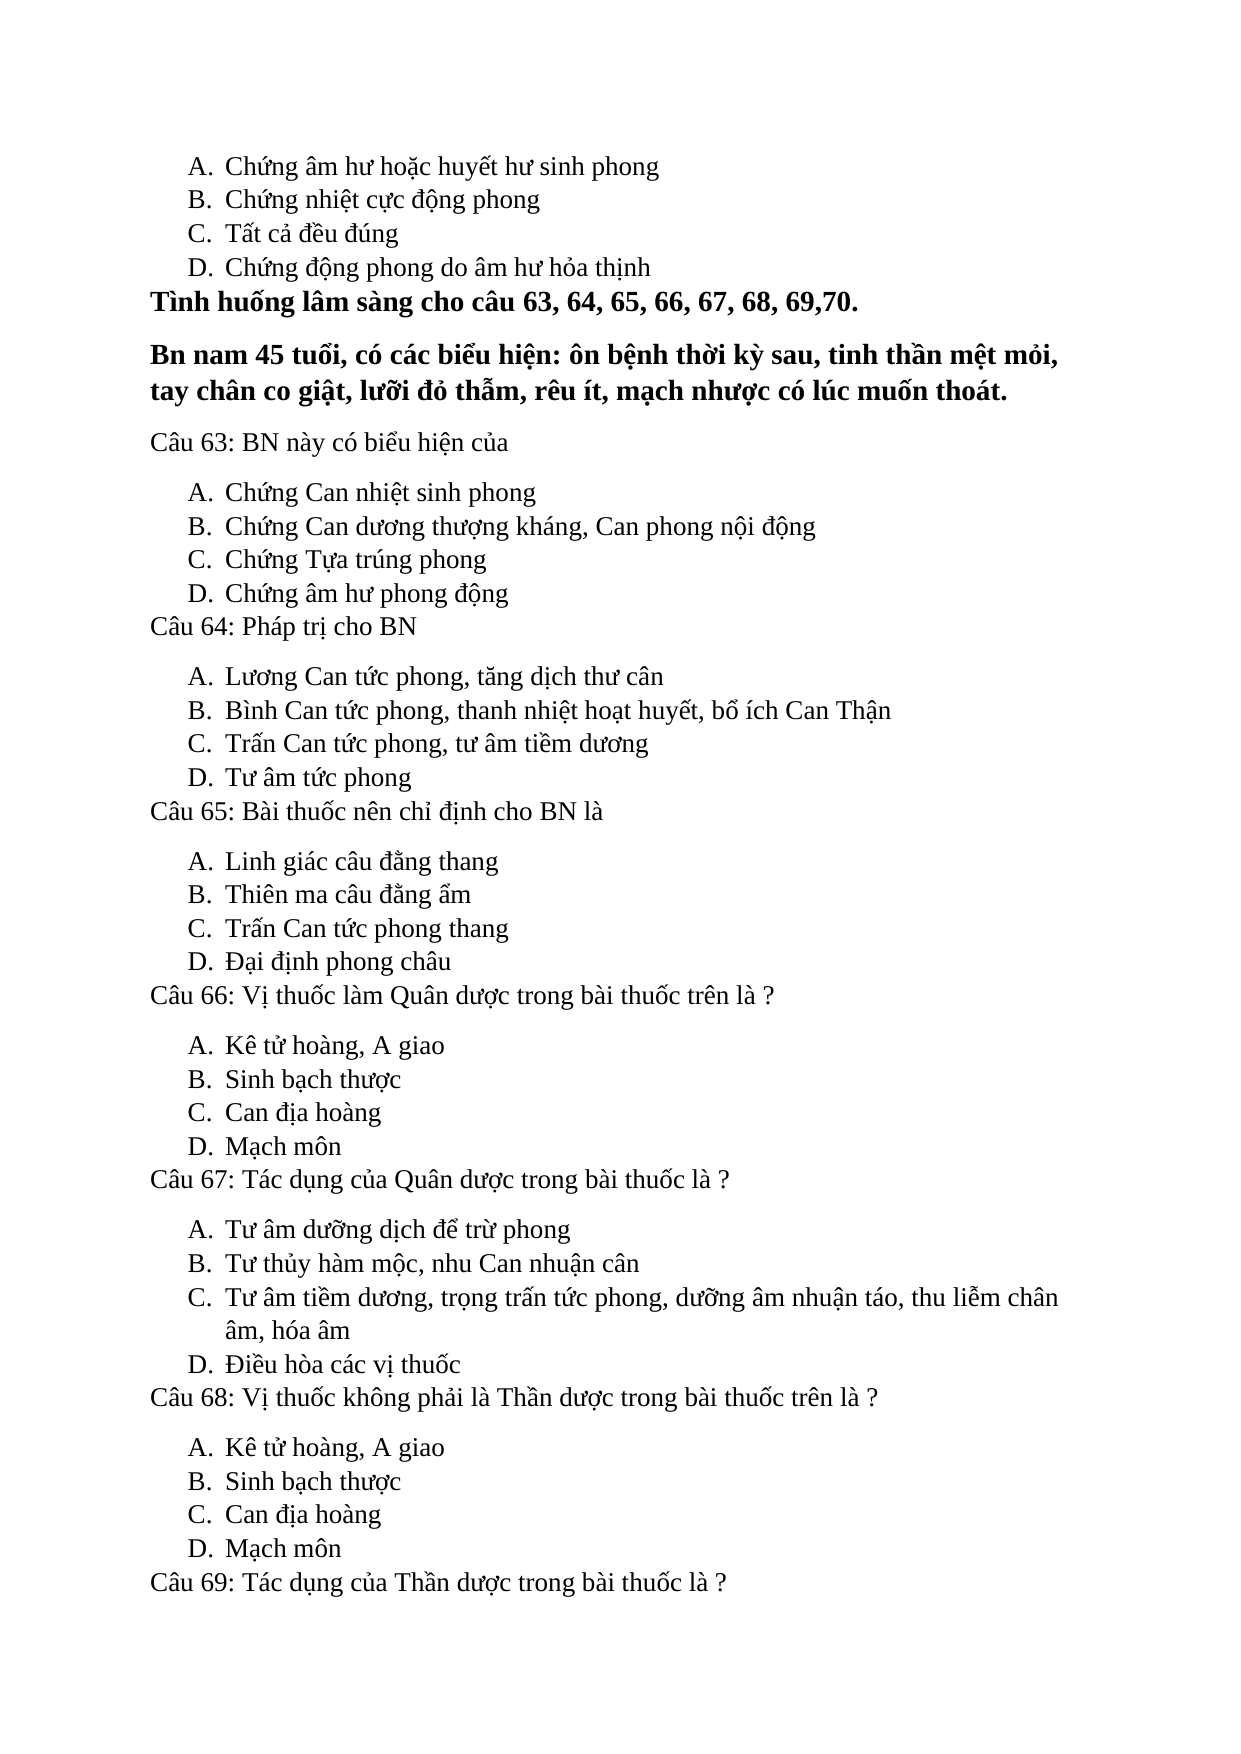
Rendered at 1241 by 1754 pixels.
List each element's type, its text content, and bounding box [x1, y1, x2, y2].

list Chứng Can nhiệt sinh phong [187, 476, 1090, 507]
list Chứng động phong do âm hư hỏa thịnh [187, 251, 1090, 282]
text Tình huống lâm sàng cho câu 63, 64, 65, 66, 67, 68, 69,70. [150, 284, 1090, 318]
text Câu 66: Vị thuốc làm Quân dược trong bài thuốc trên là ? [150, 979, 1090, 1010]
text Câu 69: Tác dụng của Thần dược trong bài thuốc là ? [150, 1566, 1090, 1597]
list Thiên ma câu đằng ẩm [187, 878, 1090, 909]
list Tất cả đều đúng [187, 217, 1090, 248]
list Chứng nhiệt cực động phong [187, 183, 1090, 215]
list Mạch môn [187, 1532, 1090, 1563]
list Can địa hoàng [187, 1499, 1090, 1530]
list Tư âm dưỡng dịch để trừ phong [187, 1214, 1090, 1245]
list Chứng Tựa trúng phong [187, 543, 1090, 574]
list Tư âm tức phong [187, 761, 1090, 792]
text Câu 65: Bài thuốc nên chỉ định cho BN là [150, 795, 1090, 826]
list Tư âm tiềm dương, trọng trấn tức phong, dưỡng âm nhuận táo, thu liễm chân âm, hóa âm [187, 1281, 1090, 1345]
text Câu 67: Tác dụng của Quân dược trong bài thuốc là ? [150, 1163, 1090, 1194]
text Câu 64: Pháp trị cho BN [150, 610, 1090, 641]
list Mạch môn [187, 1130, 1090, 1161]
list Can địa hoàng [187, 1096, 1090, 1127]
list Chứng Can dương thượng kháng, Can phong nội động [187, 510, 1090, 541]
list Kê tử hoàng, A giao [187, 1432, 1090, 1463]
list Trấn Can tức phong thang [187, 912, 1090, 943]
text Câu 63: BN này có biểu hiện của [150, 426, 1090, 457]
list Lương Can tức phong, tăng dịch thư cân [187, 661, 1090, 692]
list Linh giác câu đằng thang [187, 845, 1090, 876]
list Trấn Can tức phong, tư âm tiềm dương [187, 728, 1090, 759]
list Sinh bạch thược [187, 1063, 1090, 1094]
list Kê tử hoàng, A giao [187, 1029, 1090, 1060]
text Bn nam 45 tuổi, có các biểu hiện: ôn bệnh thời kỳ sau, tinh thần mệt mỏi, tay chân co giật, lưỡi đỏ thẫm, rêu ít, mạch nhược có lúc muốn thoát. [150, 337, 1090, 407]
text Câu 68: Vị thuốc không phải là Thần dược trong bài thuốc trên là ? [150, 1381, 1090, 1412]
list Đại định phong châu [187, 946, 1090, 977]
list Bình Can tức phong, thanh nhiệt hoạt huyết, bổ ích Can Thận [187, 694, 1090, 725]
list Tư thủy hàm mộc, nhu Can nhuận cân [187, 1247, 1090, 1278]
list Chứng âm hư hoặc huyết hư sinh phong [187, 150, 1090, 181]
list Sinh bạch thược [187, 1465, 1090, 1496]
list Điều hòa các vị thuốc [187, 1348, 1090, 1379]
list Chứng âm hư phong động [187, 577, 1090, 608]
